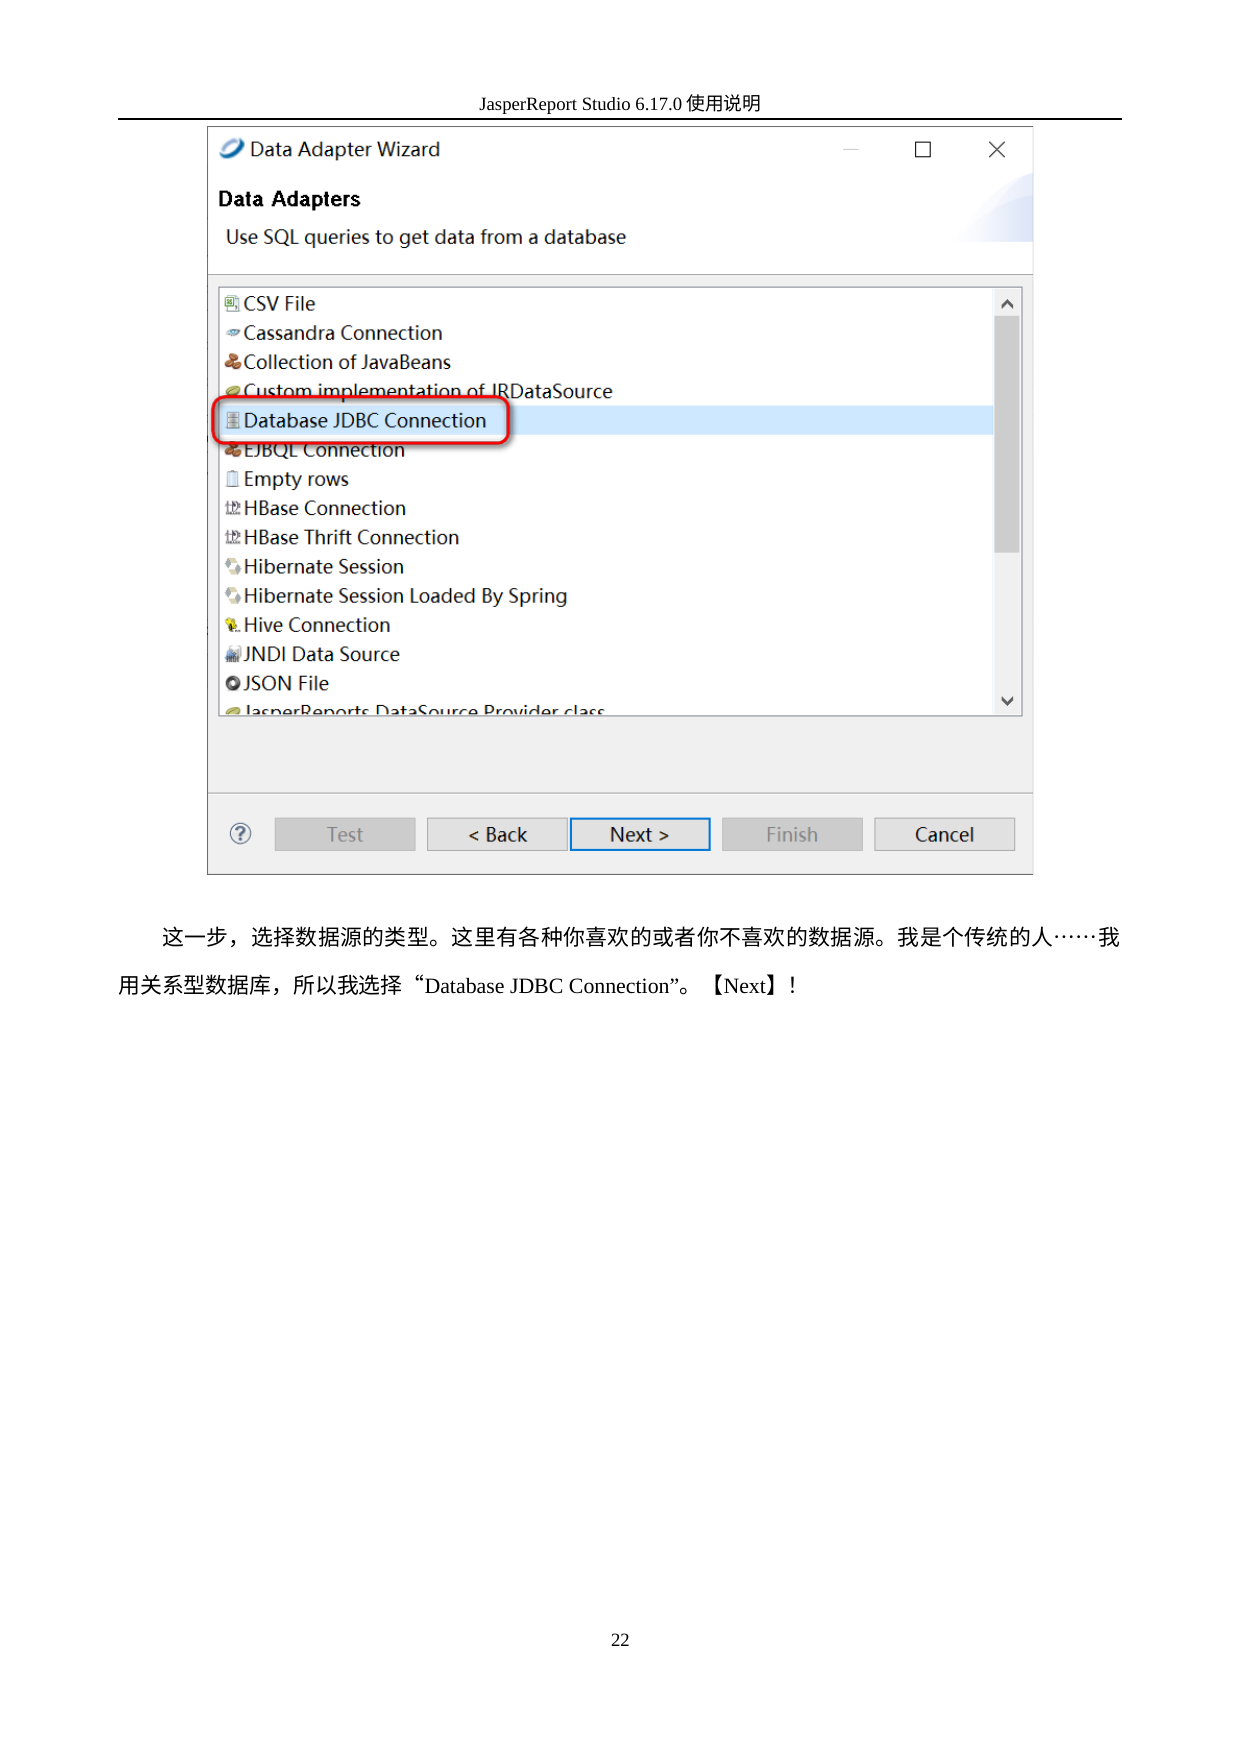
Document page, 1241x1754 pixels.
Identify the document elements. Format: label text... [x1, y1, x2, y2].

picture [207, 126, 1034, 875]
text 这一步，选择数据源的类型。这里有各种你喜欢的或者你不喜欢的数据源。我是个传统的人……我用关系型数据库，所以我选择“Database JDBC Connection”。【Next】！ [118, 919, 1122, 1001]
